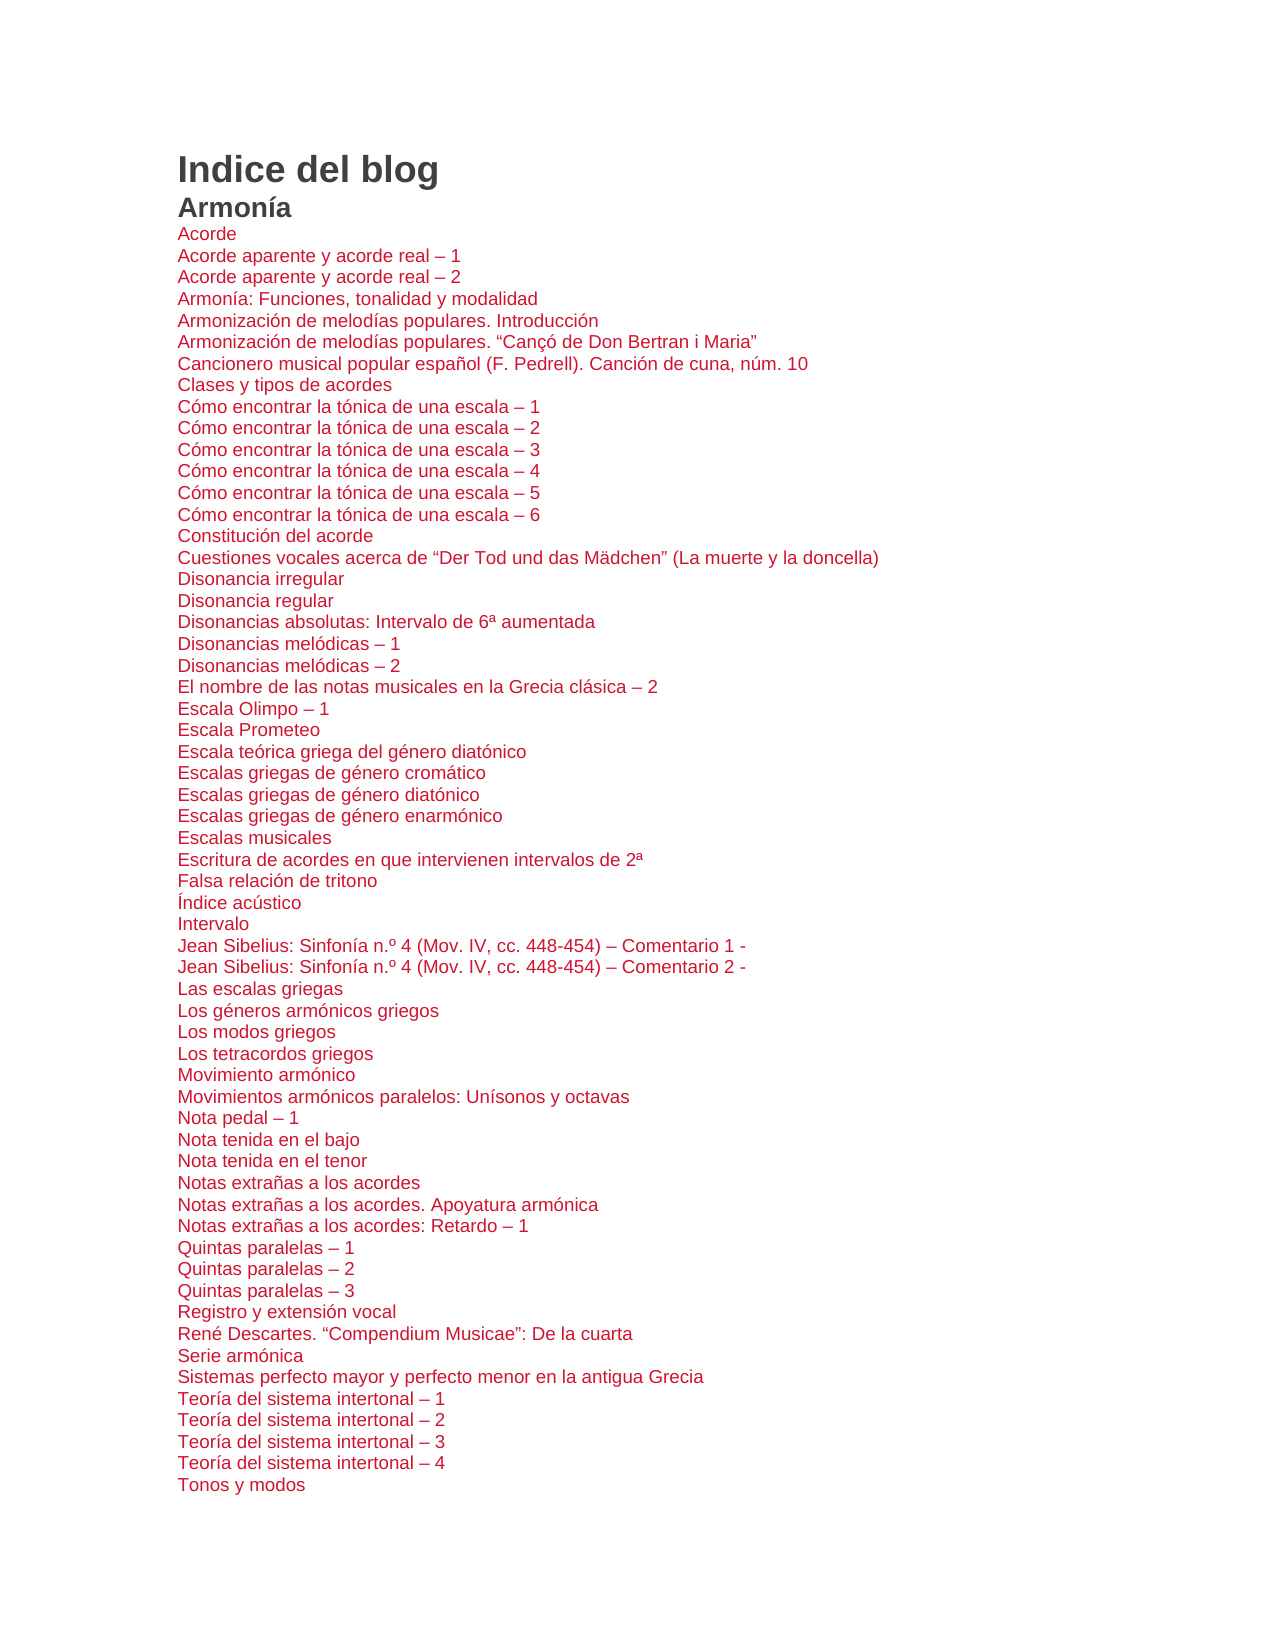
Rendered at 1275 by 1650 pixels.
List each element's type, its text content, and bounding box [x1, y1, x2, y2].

text Armonía [177, 191, 1098, 223]
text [177, 223, 1098, 1495]
text Indice del blog [177, 148, 1098, 191]
